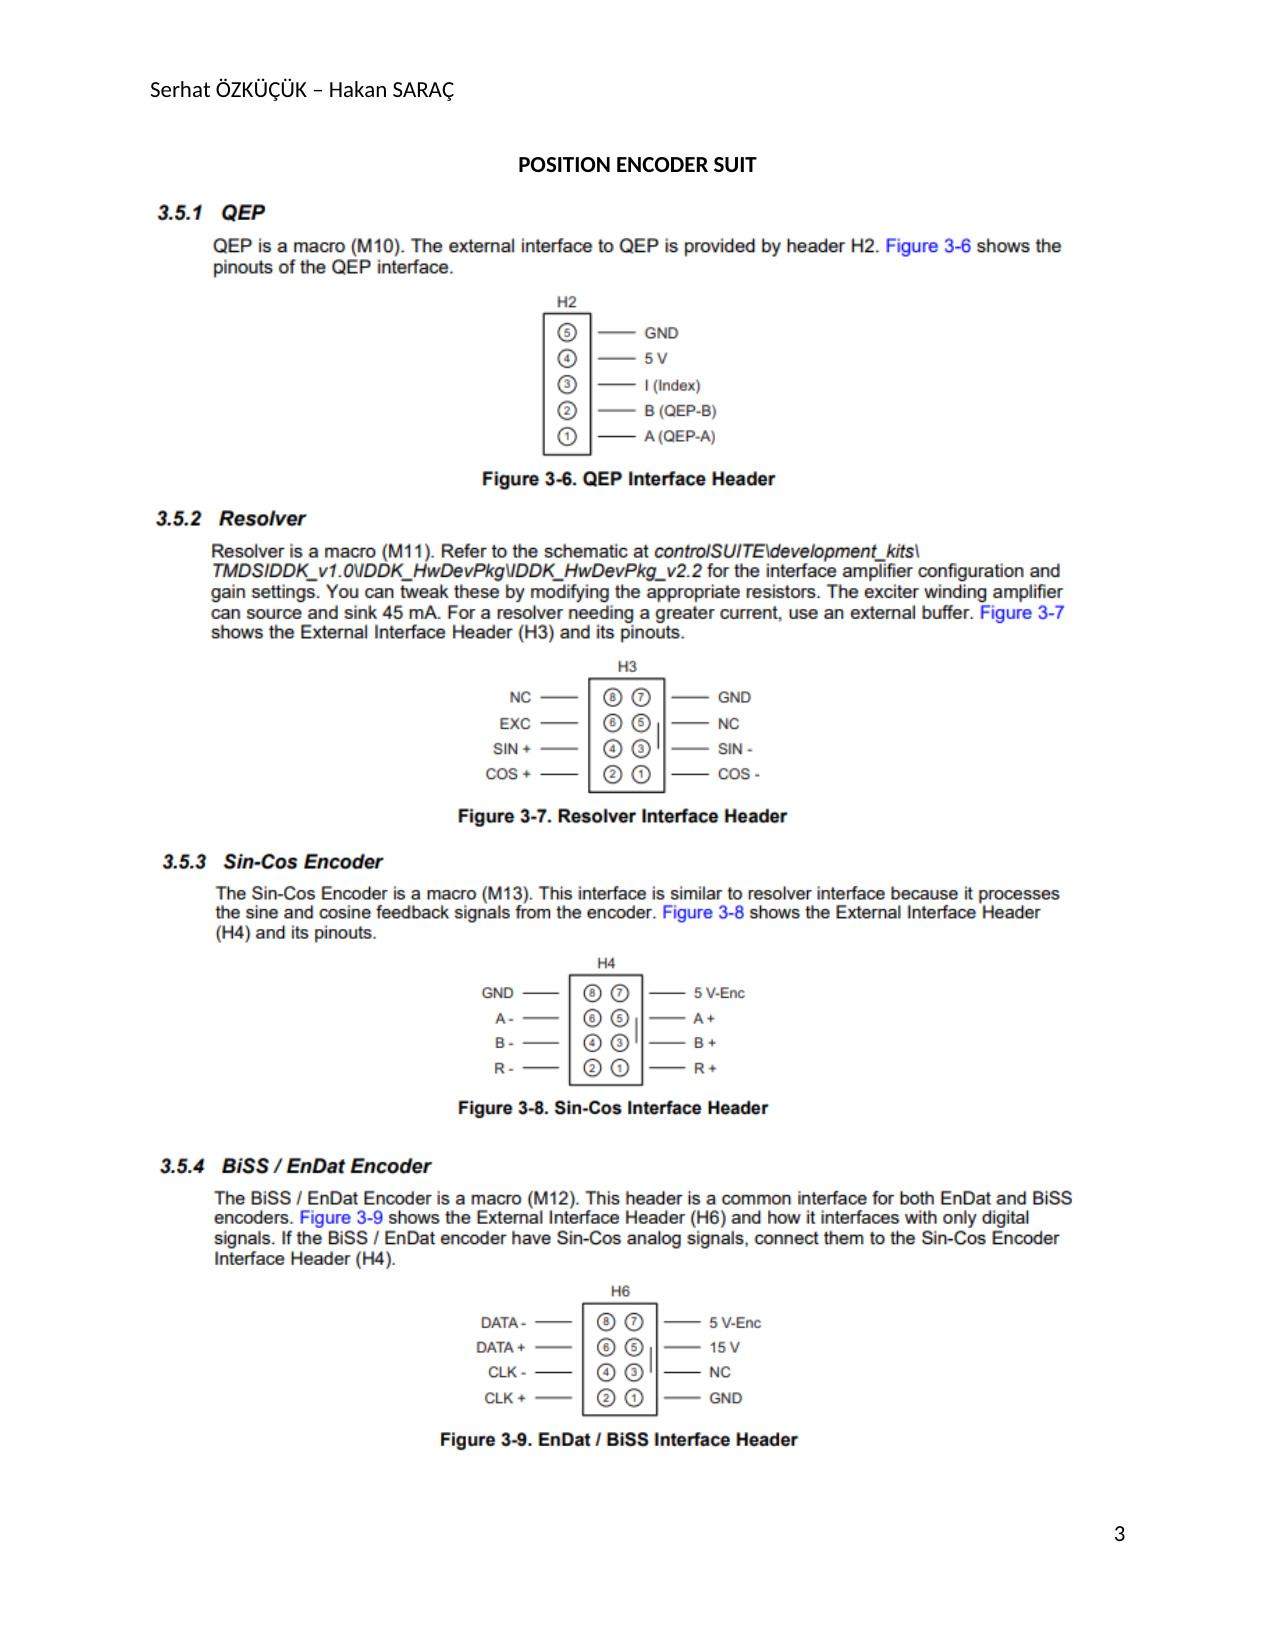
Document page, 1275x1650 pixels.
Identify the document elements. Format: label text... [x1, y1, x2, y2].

picture [150, 196, 1072, 501]
picture [150, 1143, 1083, 1468]
text POSITION ENCODER SUIT [150, 150, 1125, 178]
picture [150, 840, 1069, 1125]
picture [150, 502, 1074, 838]
